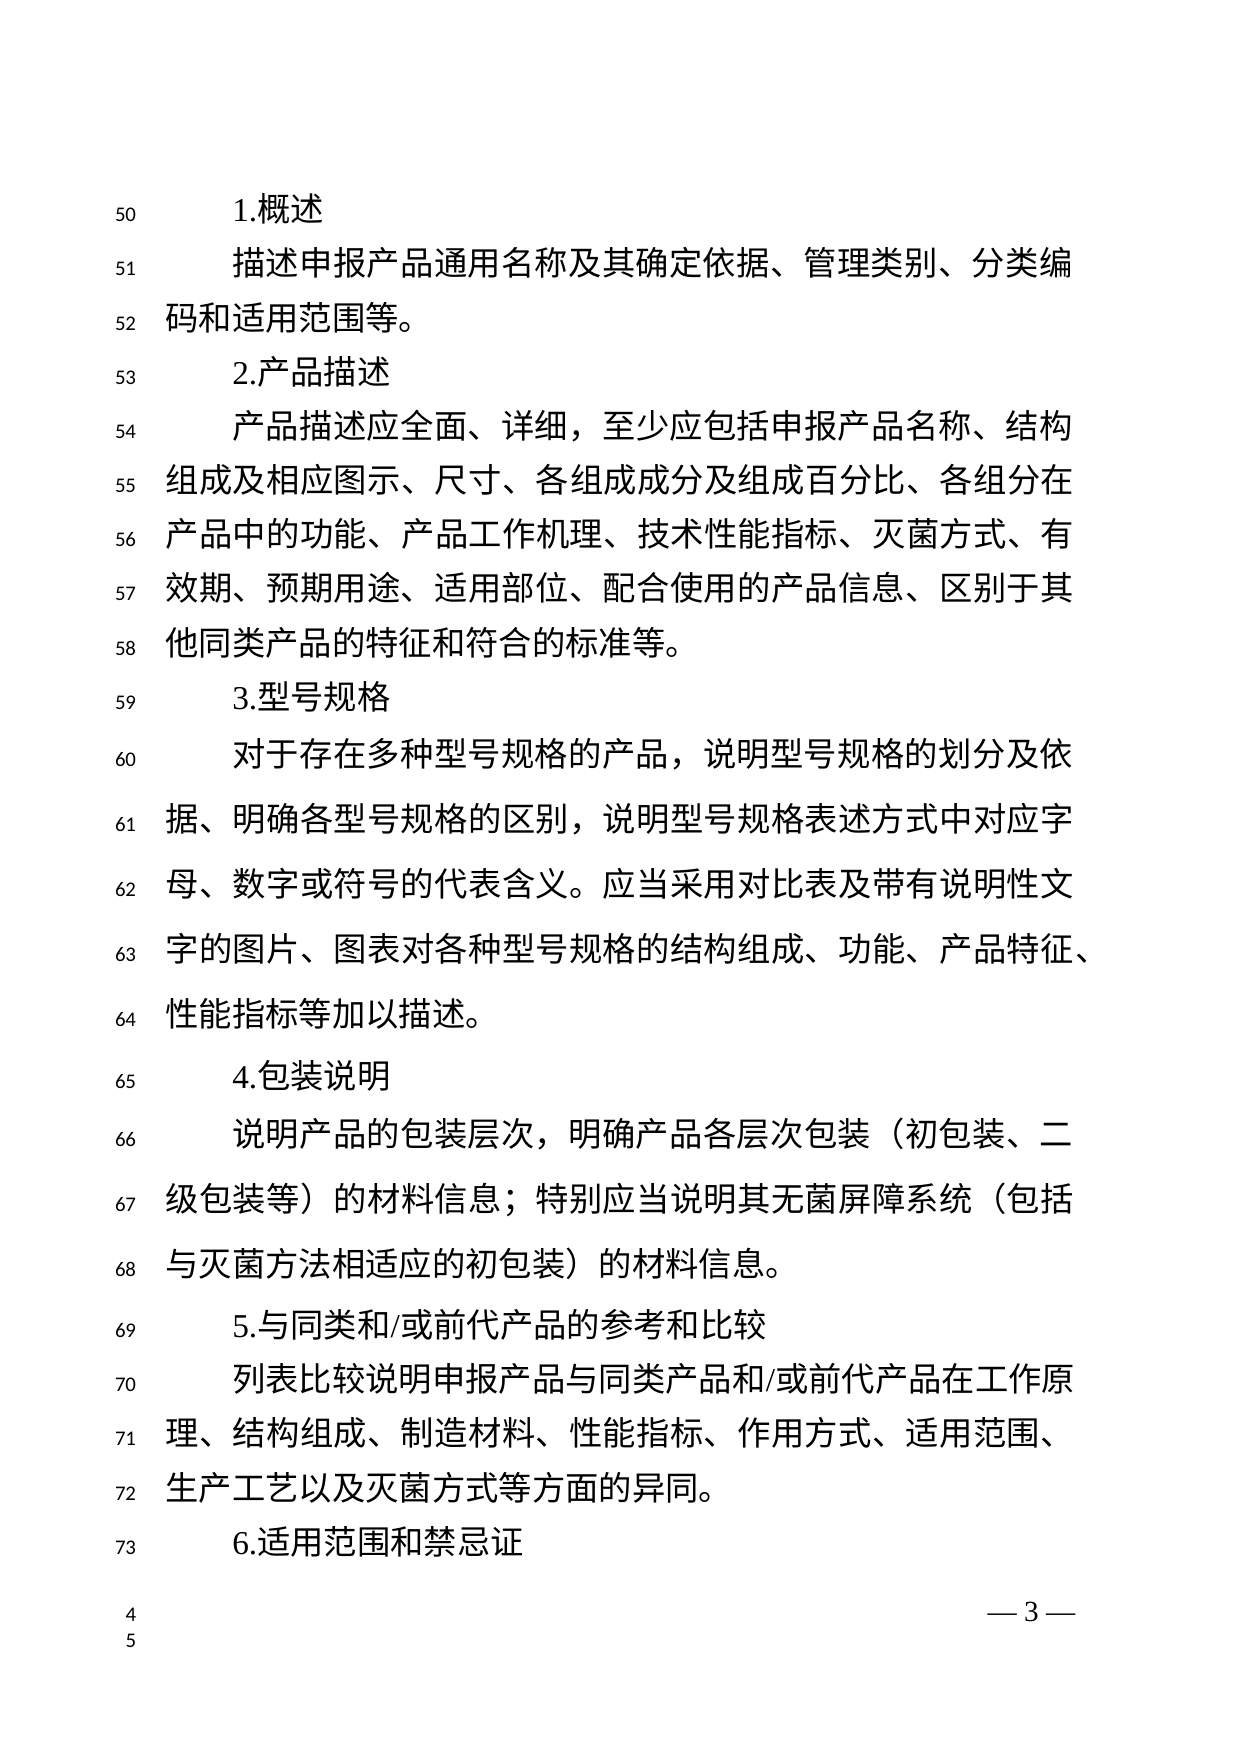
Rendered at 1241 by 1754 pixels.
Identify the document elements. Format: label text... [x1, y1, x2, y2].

text 5.与同类和/或前代产品的参考和比较 [165, 1294, 1075, 1348]
text 对于存在多种型号规格的产品，说明型号规格的划分及依据、明确各型号规格的区别，说明型号规格表述方式中对应字母、数字或符号的代表含义。应当采用对比表及带有说明性文字的图片、图表对各种型号规格的结构组成、功能、产品特征、性能指标等加以描述。 [165, 720, 1075, 1045]
text 产品描述应全面、详细，至少应包括申报产品名称、结构组成及相应图示、尺寸、各组成成分及组成百分比、各组分在产品中的功能、产品工作机理、技术性能指标、灭菌方式、有效期、预期用途、适用部位、配合使用的产品信息、区别于其他同类产品的特征和符合的标准等。 [165, 395, 1075, 666]
text 4.包装说明 [165, 1045, 1075, 1099]
text 1.概述 [165, 178, 1075, 232]
text 6.适用范围和禁忌证 [165, 1511, 1075, 1565]
text 列表比较说明申报产品与同类产品和/或前代产品在工作原理、结构组成、制造材料、性能指标、作用方式、适用范围、生产工艺以及灭菌方式等方面的异同。 [165, 1348, 1075, 1511]
text 描述申报产品通用名称及其确定依据、管理类别、分类编码和适用范围等。 [165, 232, 1075, 341]
text 2.产品描述 [165, 341, 1075, 395]
text 说明产品的包装层次，明确产品各层次包装（初包装、二级包装等）的材料信息；特别应当说明其无菌屏障系统（包括与灭菌方法相适应的初包装）的材料信息。 [165, 1099, 1075, 1294]
text 3.型号规格 [165, 666, 1075, 720]
